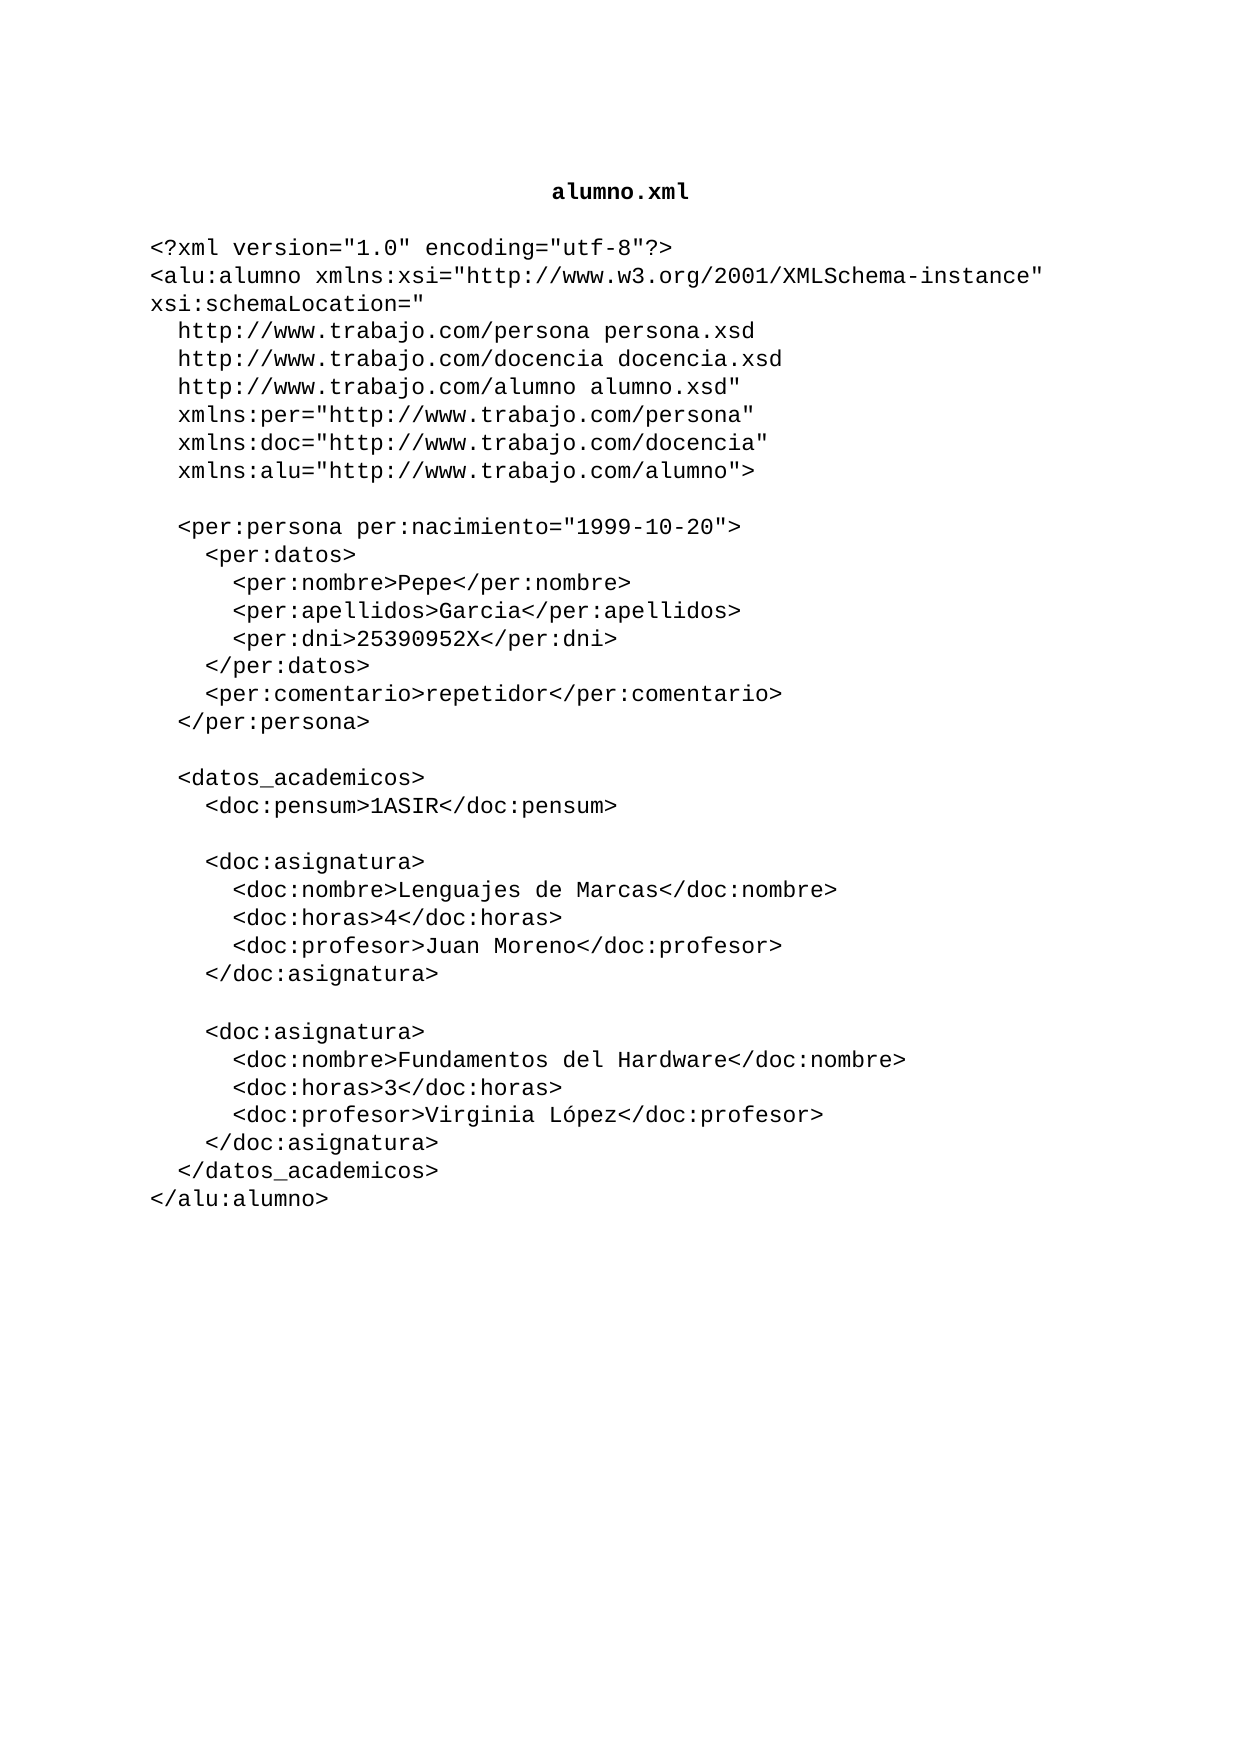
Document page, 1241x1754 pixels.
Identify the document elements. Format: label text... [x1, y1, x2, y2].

text xmlns:per="http://www.trabajo.com/persona" [150, 403, 1090, 429]
text <per:apellidos>Garcia</per:apellidos> [150, 599, 1090, 625]
text <datos_academicos> [150, 766, 1090, 792]
text </alu:alumno> [150, 1187, 1090, 1213]
text xmlns:doc="http://www.trabajo.com/docencia" [150, 431, 1090, 457]
text <per:persona per:nacimiento="1999-10-20"> [150, 515, 1090, 541]
text http://www.trabajo.com/alumno alumno.xsd" [150, 376, 1090, 402]
text </datos_academicos> [150, 1159, 1090, 1186]
text xmlns:alu="http://www.trabajo.com/alumno"> [150, 459, 1090, 485]
text <?xml version="1.0" encoding="utf-8"?> [150, 236, 1090, 262]
text <doc:asignatura> [150, 850, 1090, 876]
text <doc:asignatura> [150, 1020, 1090, 1046]
text <per:datos> [150, 543, 1090, 569]
text alumno.xml [150, 180, 1090, 206]
text </per:datos> [150, 655, 1090, 681]
text <doc:horas>3</doc:horas> [150, 1076, 1090, 1102]
text <alu:alumno xmlns:xsi="http://www.w3.org/2001/XMLSchema-instance" xsi:schemaLocation=" [150, 264, 1090, 318]
text <doc:horas>4</doc:horas> [150, 906, 1090, 932]
text <doc:profesor>Juan Moreno</doc:profesor> [150, 934, 1090, 960]
text <per:comentario>repetidor</per:comentario> [150, 683, 1090, 709]
text http://www.trabajo.com/persona persona.xsd [150, 320, 1090, 346]
text </doc:asignatura> [150, 1132, 1090, 1158]
text </per:persona> [150, 711, 1090, 737]
text <per:dni>25390952X</per:dni> [150, 627, 1090, 653]
text <doc:nombre>Lenguajes de Marcas</doc:nombre> [150, 878, 1090, 904]
text <doc:pensum>1ASIR</doc:pensum> [150, 794, 1090, 820]
text </doc:asignatura> [150, 962, 1090, 988]
text <doc:profesor>Virginia López</doc:profesor> [150, 1104, 1090, 1130]
text <per:nombre>Pepe</per:nombre> [150, 571, 1090, 597]
text <doc:nombre>Fundamentos del Hardware</doc:nombre> [150, 1048, 1090, 1074]
text http://www.trabajo.com/docencia docencia.xsd [150, 348, 1090, 374]
